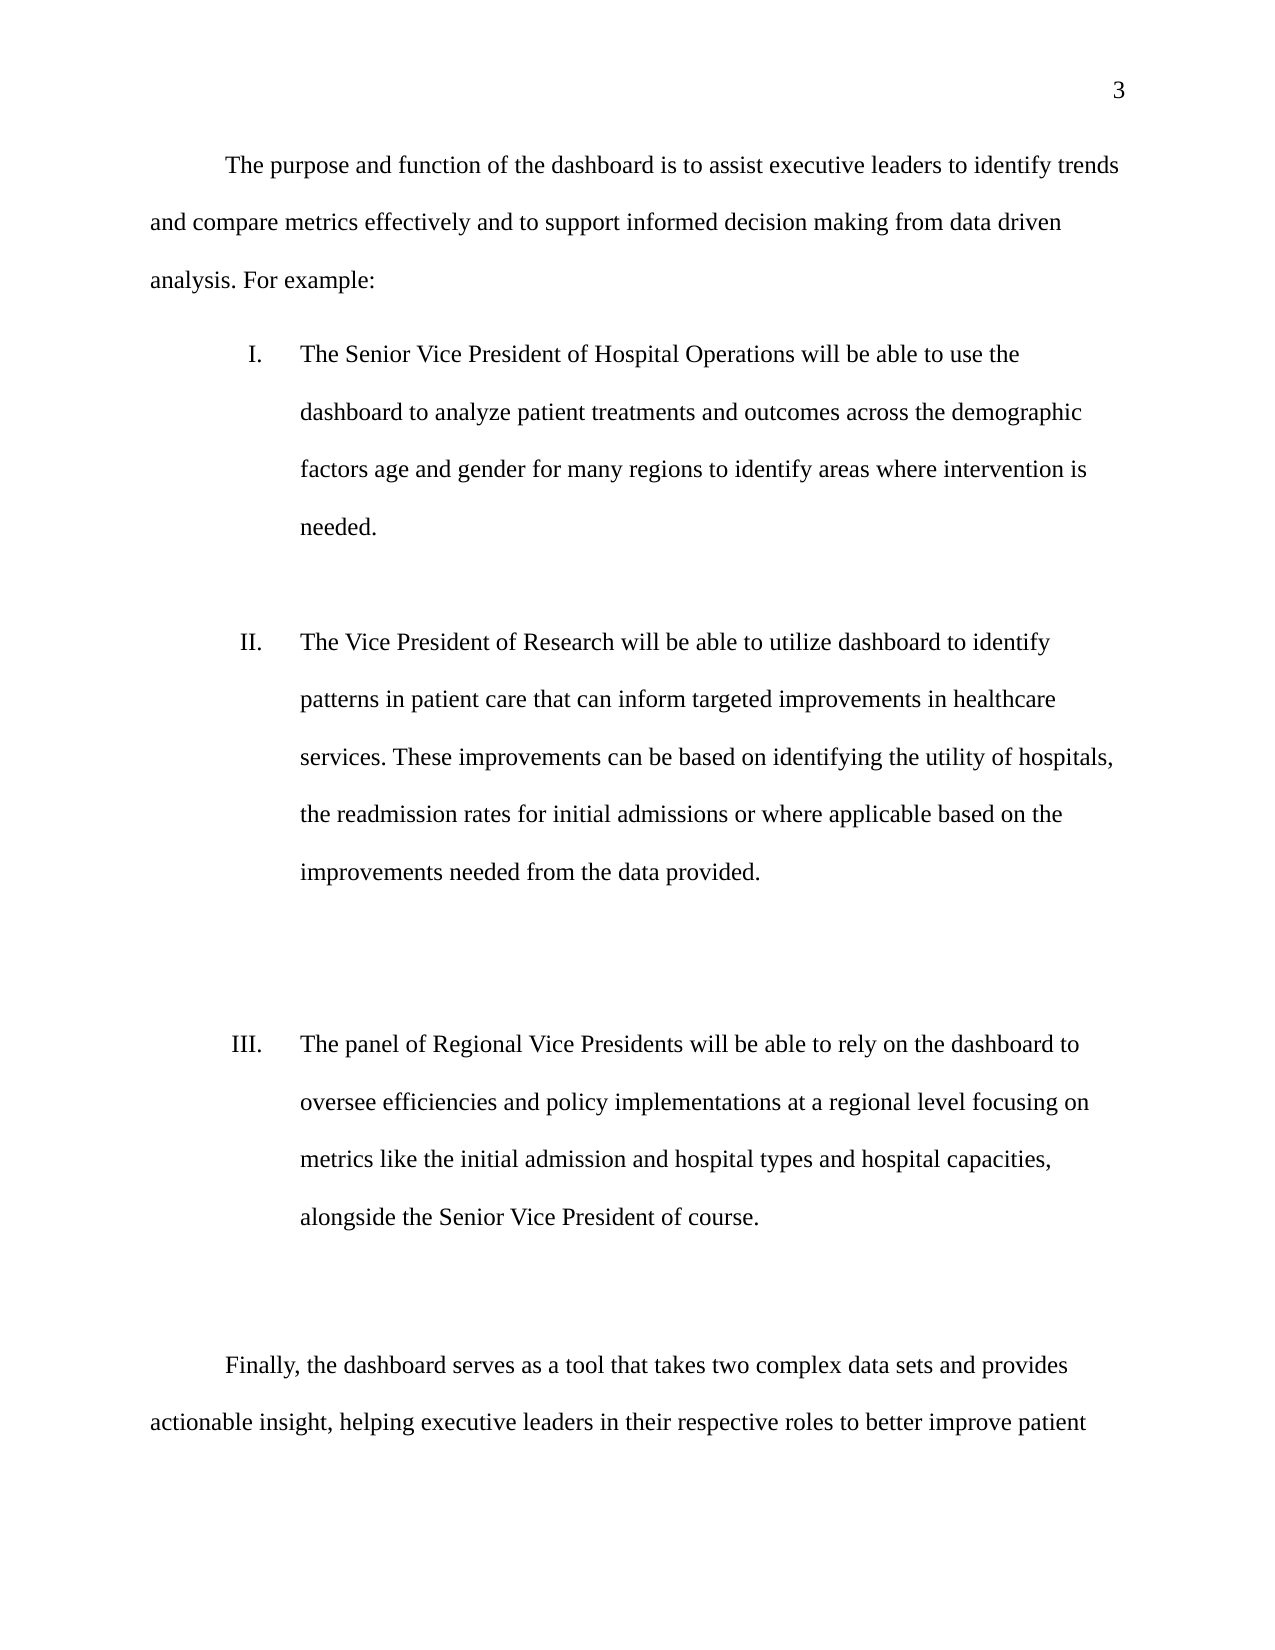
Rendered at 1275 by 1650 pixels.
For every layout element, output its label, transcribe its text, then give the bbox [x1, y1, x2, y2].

text The purpose and function of the dashboard is to assist executive leaders to identify trends and compare metrics effectively and to support informed decision making from data driven analysis. For example: [150, 150, 1125, 294]
list The panel of Regional Vice Presidents will be able to rely on the dashboard to oversee efficiencies and policy implementations at a regional level focusing on metrics like the initial admission and hospital types and hospital capacities, alongside the Senior Vice President of course. [262, 1029, 1125, 1230]
list The Senior Vice President of Hospital Operations will be able to use the dashboard to analyze patient treatments and outcomes across the demographic factors age and gender for many regions to identify areas where intervention is needed. [262, 339, 1125, 540]
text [150, 1350, 1125, 1436]
list The Vice President of Research will be able to utilize dashboard to identify patterns in patient care that can inform targeted improvements in healthcare services. These improvements can be based on identifying the utility of hospitals, the readmission rates for initial admissions or where applicable based on the improvements needed from the data provided. [262, 627, 1125, 885]
